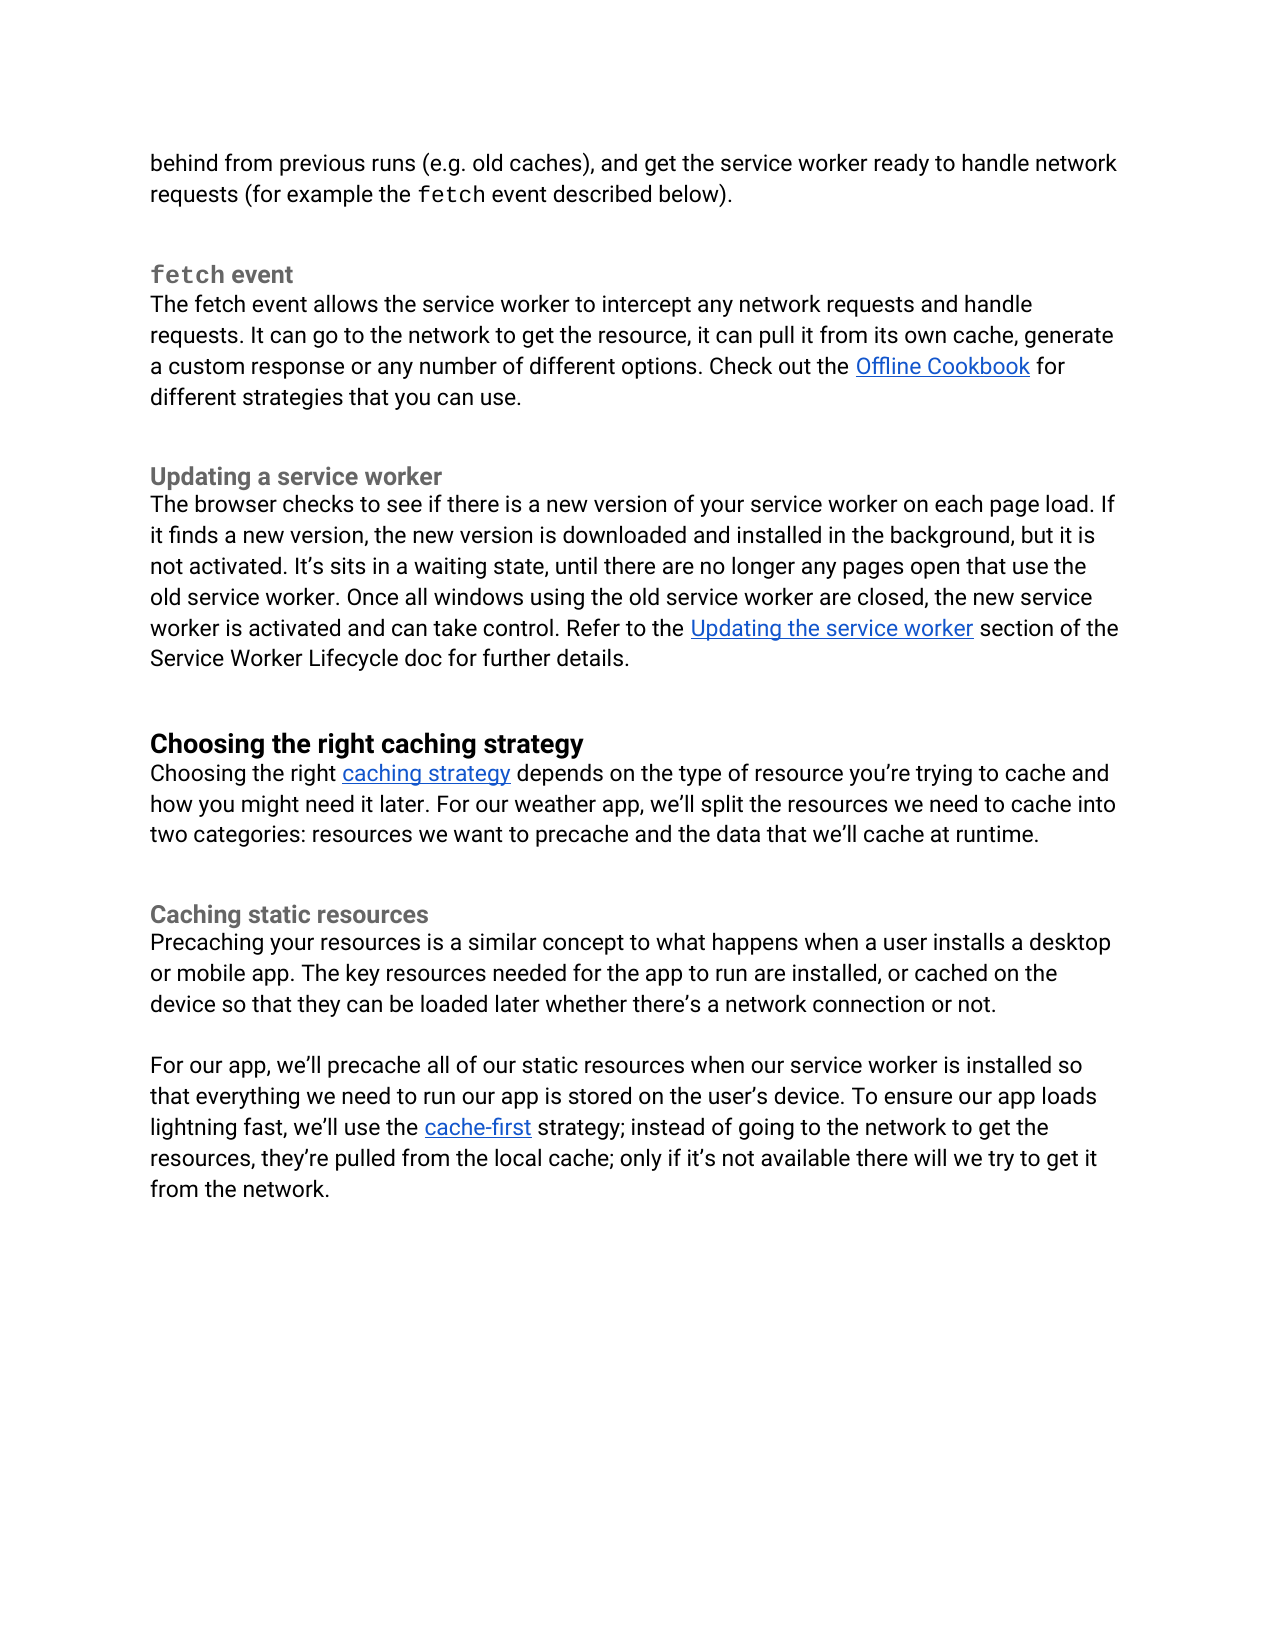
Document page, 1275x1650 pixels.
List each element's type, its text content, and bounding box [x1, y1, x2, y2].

text The browser checks to see if there is a new version of your service worker on each page load. If it finds a new version, the new version is downloaded and installed in the background, but it is not activated. It’s sits in a waiting state, until there are no longer any pages open that use the old service worker. Once all windows using the old service worker are closed, the new service worker is activated and can take control. Refer to the Updating the service worker section of the Service Worker Lifecycle doc for further details. [150, 491, 1125, 672]
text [150, 150, 1125, 209]
text Choosing the right caching strategy depends on the type of resource you’re trying to cache and how you might need it later. For our weather app, we’ll split the resources we need to cache into two categories: resources we want to precache and the data that we’ll cache at runtime. [150, 760, 1125, 848]
subtitle Caching static resources [150, 900, 1125, 929]
subtitle Updating a service worker [150, 462, 1125, 491]
text For our app, we’ll precache all of our static resources when our service worker is installed so that everything we need to run our app is stored on the user’s device. To ensure our app loads lightning fast, we’ll use the cache-first strategy; instead of going to the network to get the resources, they’re pulled from the local cache; only if it’s not available there will we try to get it from the network. [150, 1052, 1125, 1203]
subtitle fetch event [150, 261, 1125, 291]
text The fetch event allows the service worker to intercept any network requests and handle requests. It can go to the network to get the resource, it can pull it from its own cache, generate a custom response or any number of different options. Check out the Offline Cookbook for different strategies that you can use. [150, 291, 1125, 411]
subtitle Choosing the right caching strategy [150, 728, 1125, 760]
text Precaching your resources is a similar concept to what happens when a user installs a desktop or mobile app. The key resources needed for the app to run are installed, or cached on the device so that they can be loaded later whether there’s a network connection or not. [150, 929, 1125, 1018]
